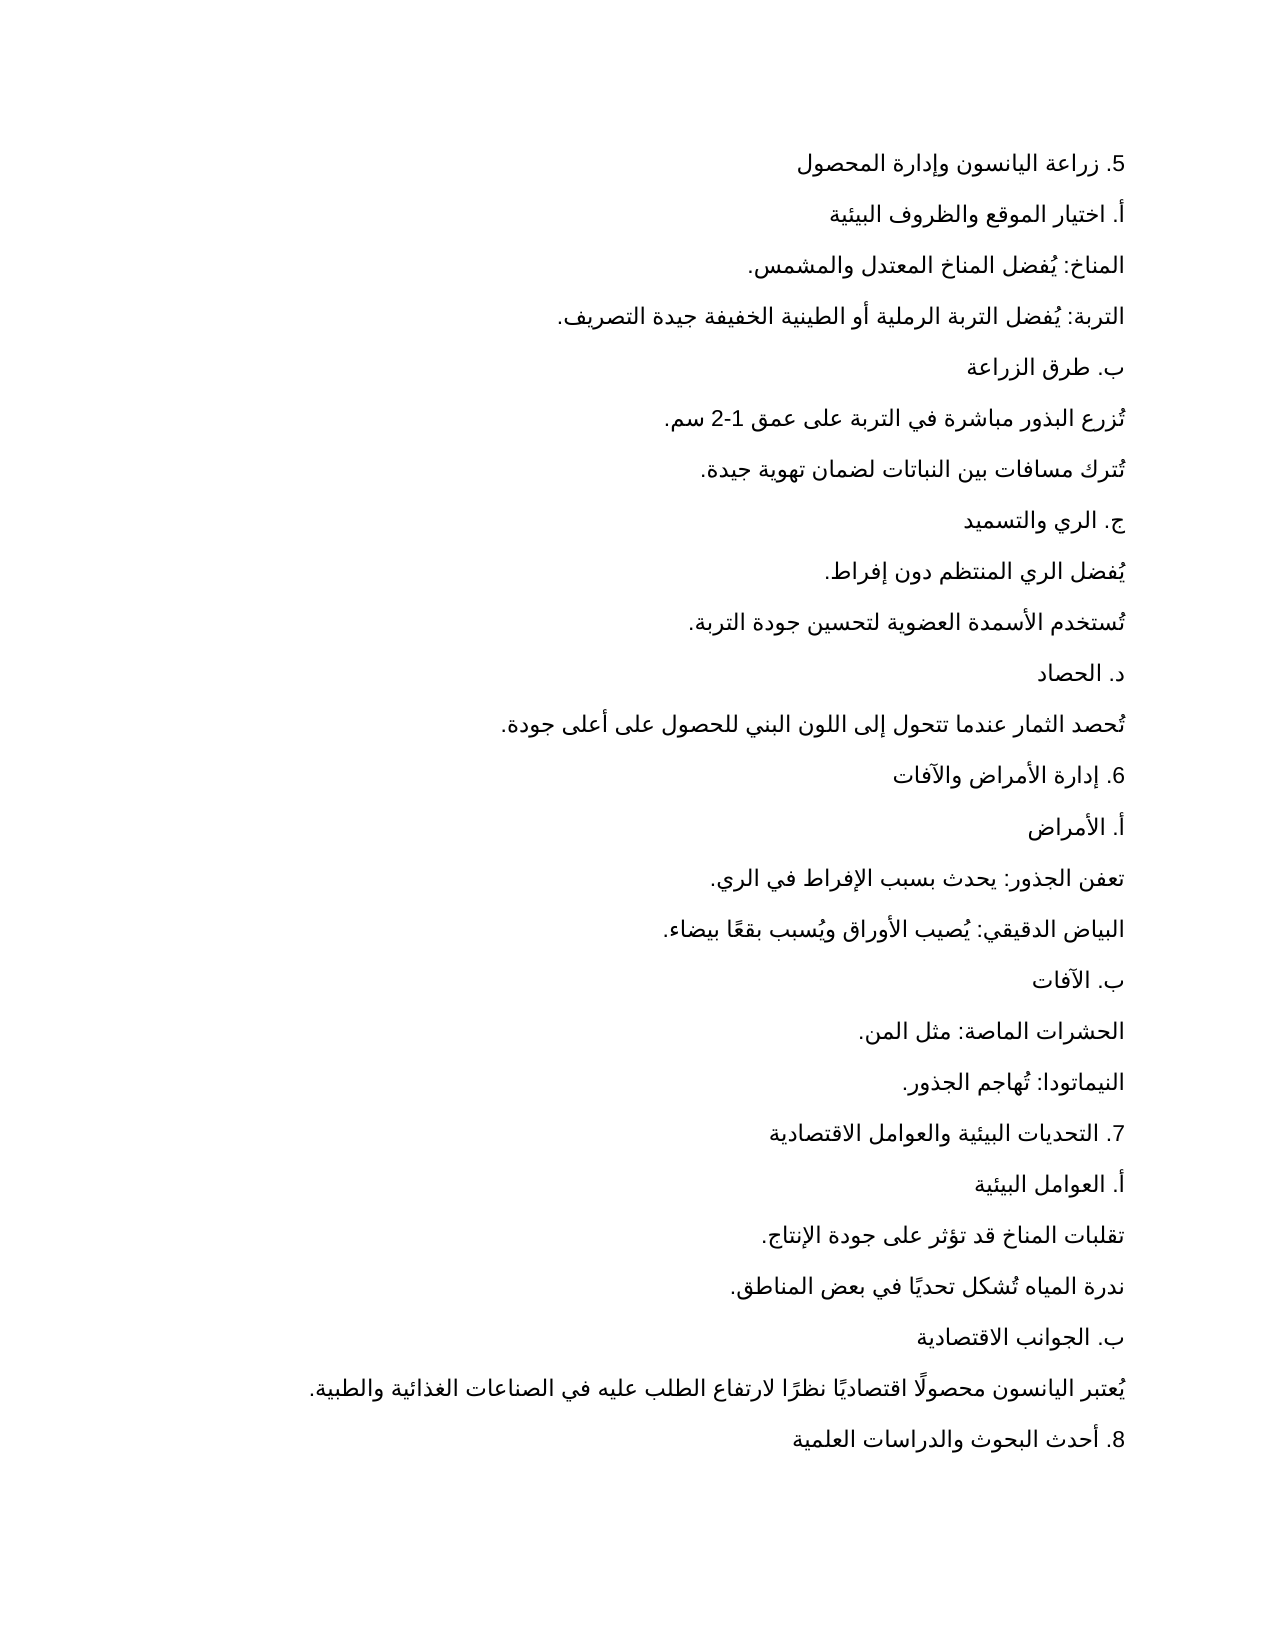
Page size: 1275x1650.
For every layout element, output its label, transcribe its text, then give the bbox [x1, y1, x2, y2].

text ب. طرق الزراعة [150, 354, 1125, 381]
text تُترك مسافات بين النباتات لضمان تهوية جيدة. [150, 456, 1125, 483]
text المناخ: يُفضل المناخ المعتدل والمشمس. [150, 252, 1125, 278]
text تقلبات المناخ قد تؤثر على جودة الإنتاج. [150, 1222, 1125, 1248]
text أ. اختيار الموقع والظروف البيئية [150, 201, 1125, 227]
text ج. الري والتسميد [150, 507, 1125, 534]
text تُحصد الثمار عندما تتحول إلى اللون البني للحصول على أعلى جودة. [150, 711, 1125, 738]
text أ. الأمراض [150, 813, 1125, 840]
text البياض الدقيقي: يُصيب الأوراق ويُسبب بقعًا بيضاء. [150, 916, 1125, 942]
text يُفضل الري المنتظم دون إفراط. [150, 558, 1125, 585]
text ب. الجوانب الاقتصادية [150, 1324, 1125, 1350]
text ندرة المياه تُشكل تحديًا في بعض المناطق. [150, 1273, 1125, 1299]
text 5. زراعة اليانسون وإدارة المحصول [150, 150, 1125, 176]
text ب. الآفات [150, 967, 1125, 993]
text 7. التحديات البيئية والعوامل الاقتصادية [150, 1120, 1125, 1146]
text يُعتبر اليانسون محصولًا اقتصاديًا نظرًا لارتفاع الطلب عليه في الصناعات الغذائية والطبية. [150, 1375, 1125, 1401]
text تُستخدم الأسمدة العضوية لتحسين جودة التربة. [150, 609, 1125, 636]
text أ. العوامل البيئية [150, 1171, 1125, 1197]
text 8. أحدث البحوث والدراسات العلمية [150, 1426, 1125, 1452]
text التربة: يُفضل التربة الرملية أو الطينية الخفيفة جيدة التصريف. [150, 303, 1125, 329]
text الحشرات الماصة: مثل المن. [150, 1018, 1125, 1044]
text 6. إدارة الأمراض والآفات [150, 762, 1125, 789]
text النيماتودا: تُهاجم الجذور. [150, 1069, 1125, 1095]
text د. الحصاد [150, 660, 1125, 687]
text تُزرع البذور مباشرة في التربة على عمق 1-2 سم. [150, 405, 1125, 432]
text تعفن الجذور: يحدث بسبب الإفراط في الري. [150, 864, 1125, 891]
